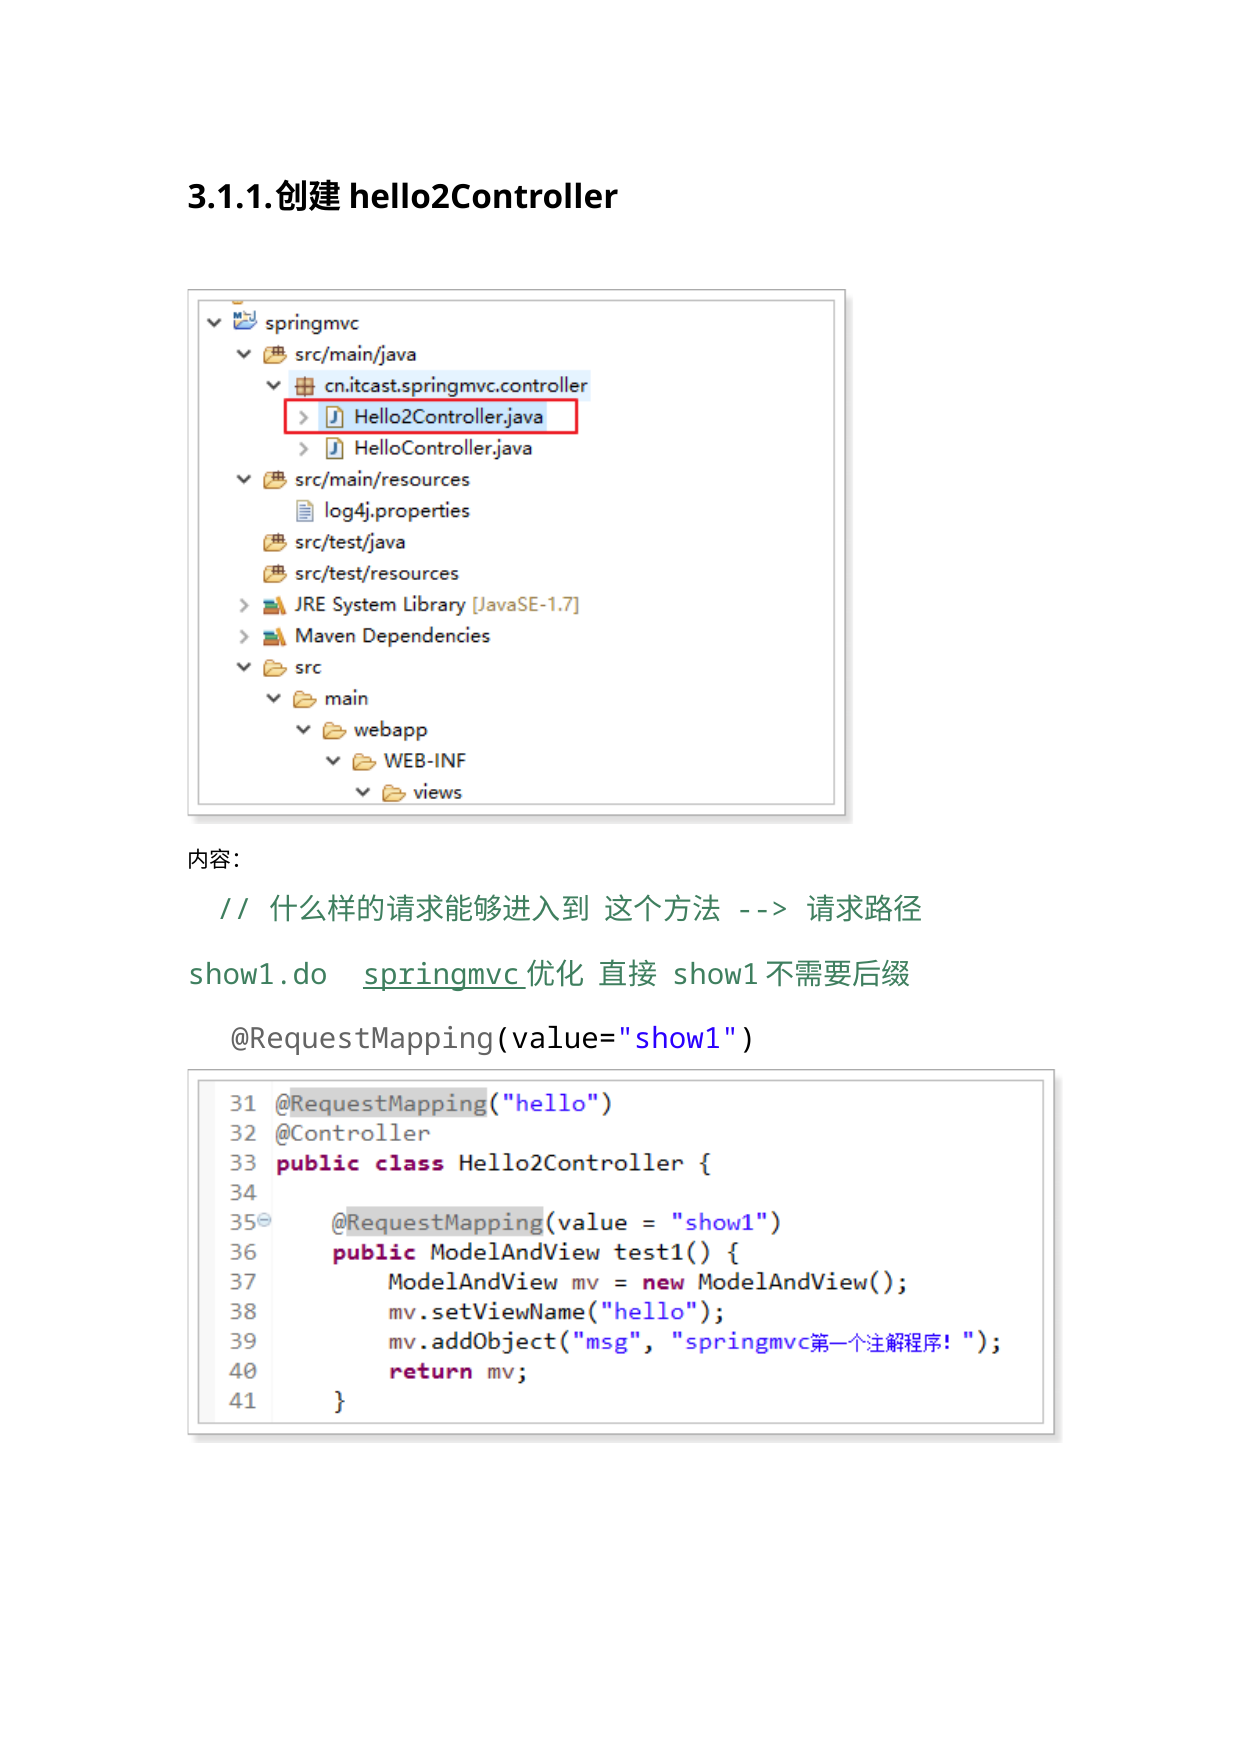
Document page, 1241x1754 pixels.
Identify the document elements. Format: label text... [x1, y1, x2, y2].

picture [187, 289, 854, 824]
subtitle 创建hello2Controller [187, 162, 1053, 227]
text 内容： [187, 842, 1053, 874]
text // 什么样的请求能够进入到 这个方法 --> 请求路径 show1.do springmvc优化 直接 show1不需要后缀 [187, 874, 1053, 1004]
text @RequestMapping(value="show1") [187, 1004, 1053, 1069]
picture [187, 1069, 1063, 1443]
